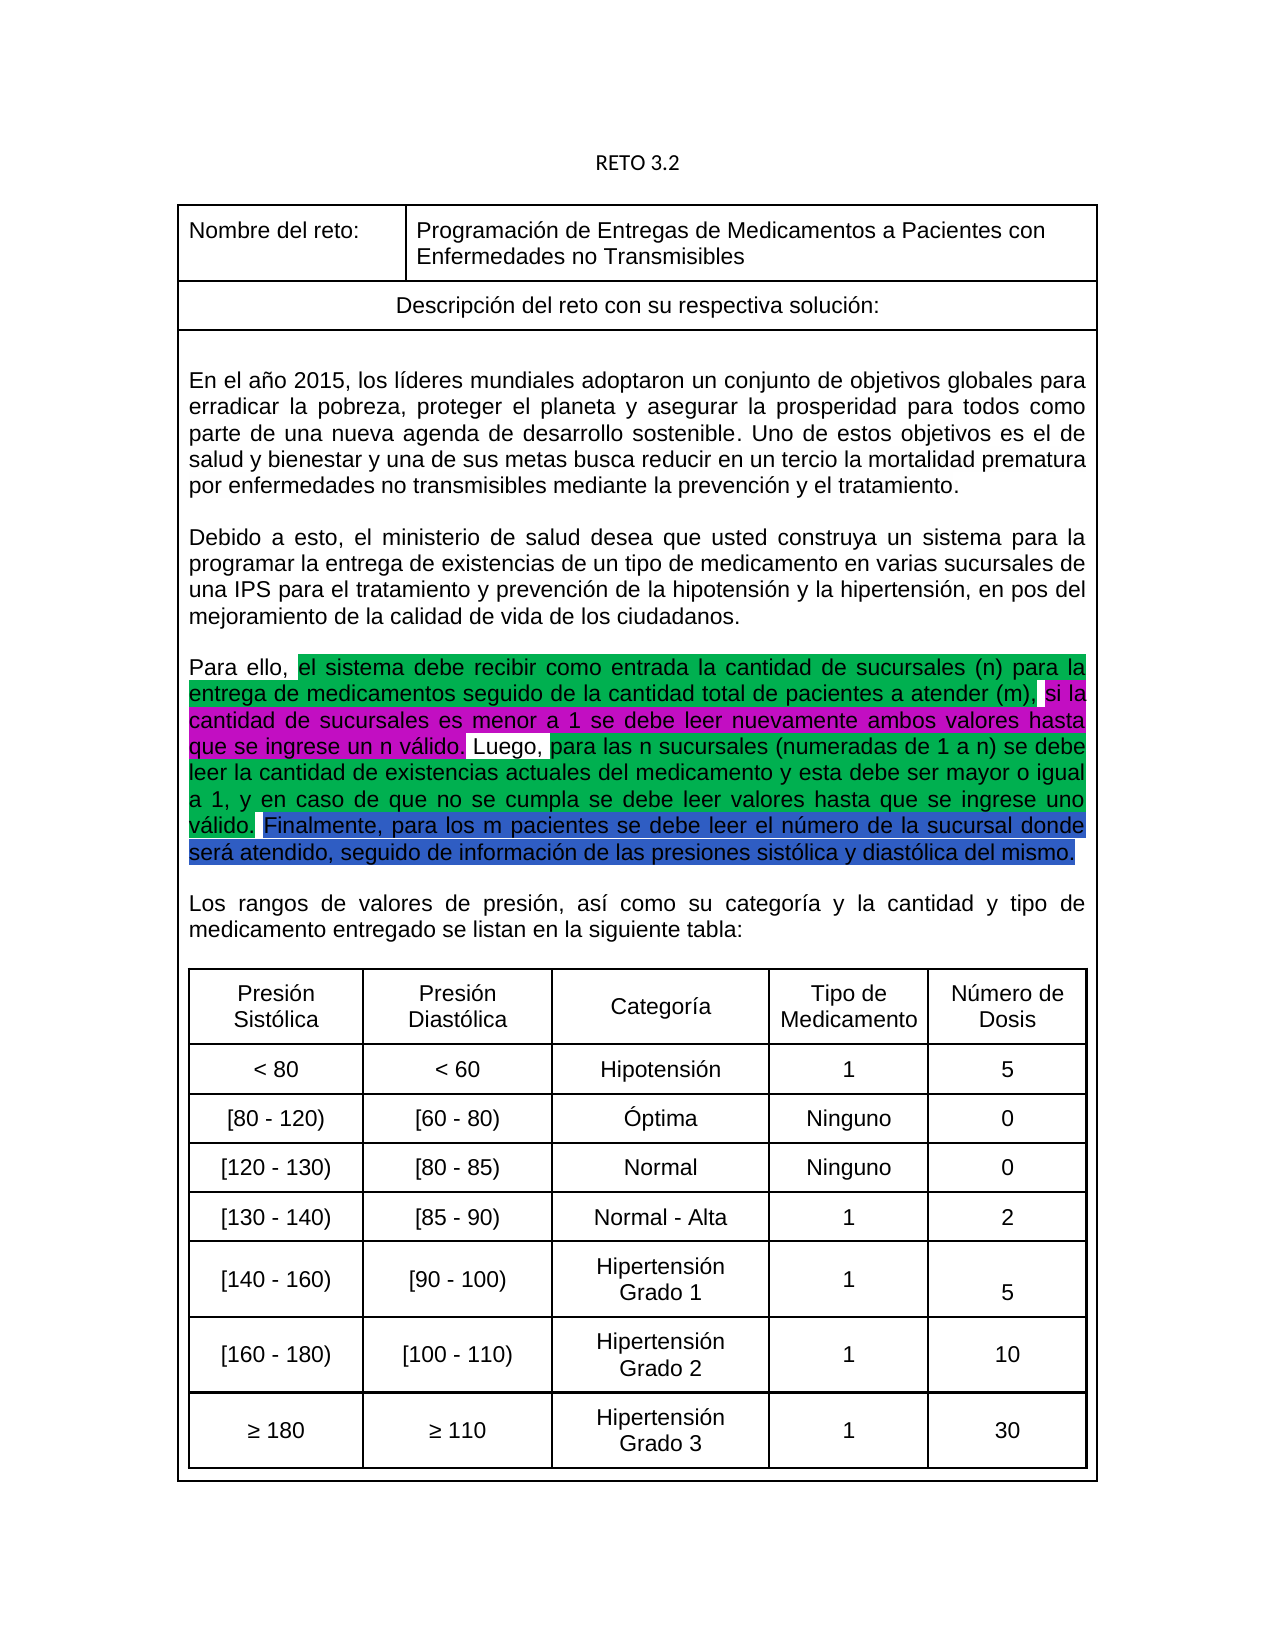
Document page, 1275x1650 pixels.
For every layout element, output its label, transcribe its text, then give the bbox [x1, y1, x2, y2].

table_cell Descripción del reto con su respectiva solución: [179, 282, 1096, 329]
table_header Programación de Entregas de Medicamentos a Pacientes con Enfermedades no Transmisibles [407, 206, 1096, 280]
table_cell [179, 331, 1096, 1479]
table_header Nombre del reto: [179, 206, 405, 280]
text RETO 3.2 [177, 148, 1098, 176]
